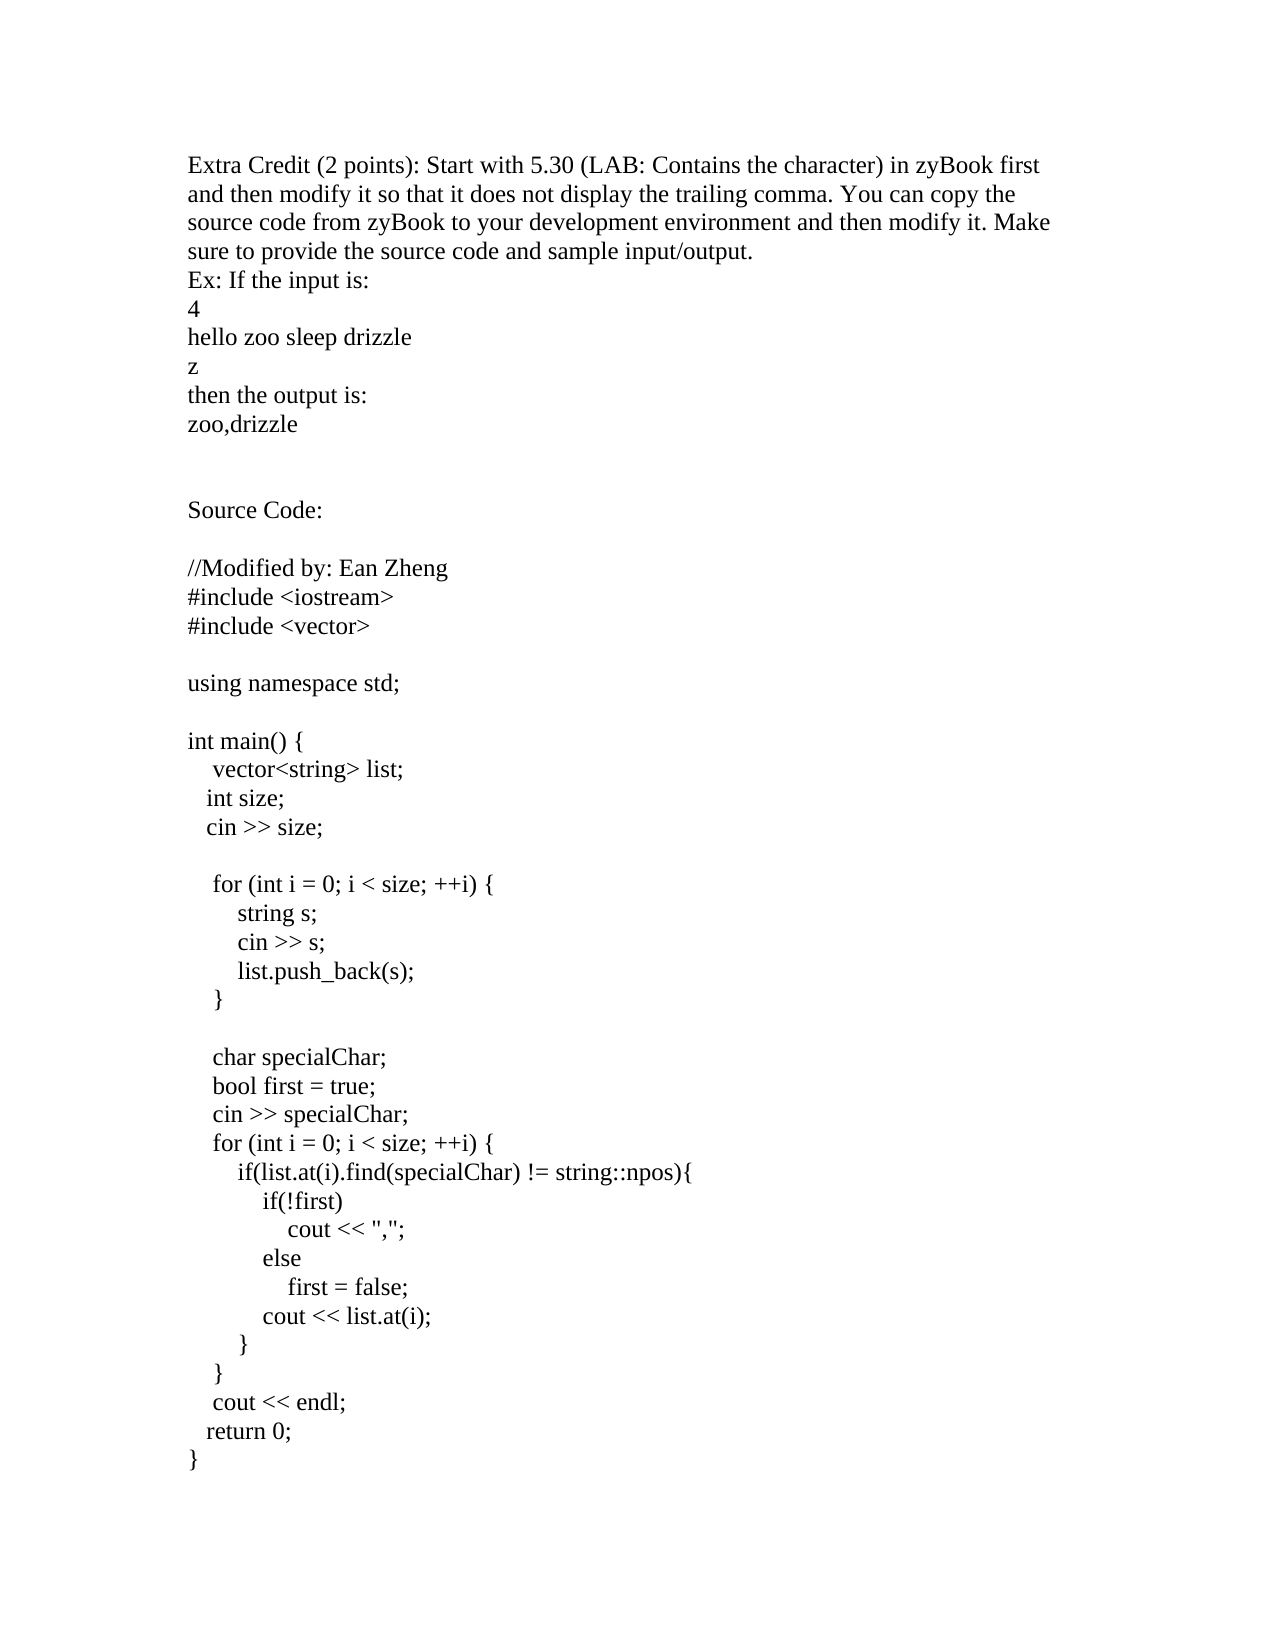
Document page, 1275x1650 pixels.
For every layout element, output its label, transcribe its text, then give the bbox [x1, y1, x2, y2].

text Extra Credit (2 points): Start with 5.30 (LAB: Contains the character) in zyBook first and then modify it so that it does not display the trailing comma. You can copy the source code from zyBook to your development environment and then modify it. Make sure to provide the source code and sample input/output. Ex: If the input is: 4 hello zoo sleep drizzle z then the output is: zoo,drizzle [187, 150, 1087, 466]
text cout << list.at(i); [187, 1301, 1087, 1329]
text vector<string> list; [187, 754, 1087, 783]
text } [187, 984, 1087, 1013]
text return 0; [187, 1416, 1087, 1444]
text if(!first) [187, 1186, 1087, 1214]
text //Modified by: Ean Zheng [187, 553, 1087, 582]
text } [187, 1358, 1087, 1387]
text cout << endl; [187, 1387, 1087, 1416]
text for (int i = 0; i < size; ++i) { [187, 869, 1087, 898]
text using namespace std; [187, 668, 1087, 697]
text first = false; [187, 1272, 1087, 1301]
text } [187, 1329, 1087, 1358]
text string s; [187, 898, 1087, 927]
text else [187, 1243, 1087, 1272]
text cout << ","; [187, 1214, 1087, 1243]
text cin >> specialChar; [187, 1099, 1087, 1128]
text if(list.at(i).find(specialChar) != string::npos){ [187, 1157, 1087, 1186]
text int main() { [187, 726, 1087, 754]
text } [187, 1444, 1087, 1473]
text char specialChar; [187, 1042, 1087, 1071]
text #include <iostream> [187, 582, 1087, 611]
text Source Code: [187, 495, 1087, 524]
text cin >> s; [187, 927, 1087, 956]
text cin >> size; [187, 812, 1087, 841]
text bool first = true; [187, 1071, 1087, 1099]
text #include <vector> [187, 611, 1087, 639]
text int size; [187, 783, 1087, 812]
text list.push_back(s); [187, 956, 1087, 984]
text for (int i = 0; i < size; ++i) { [187, 1128, 1087, 1157]
